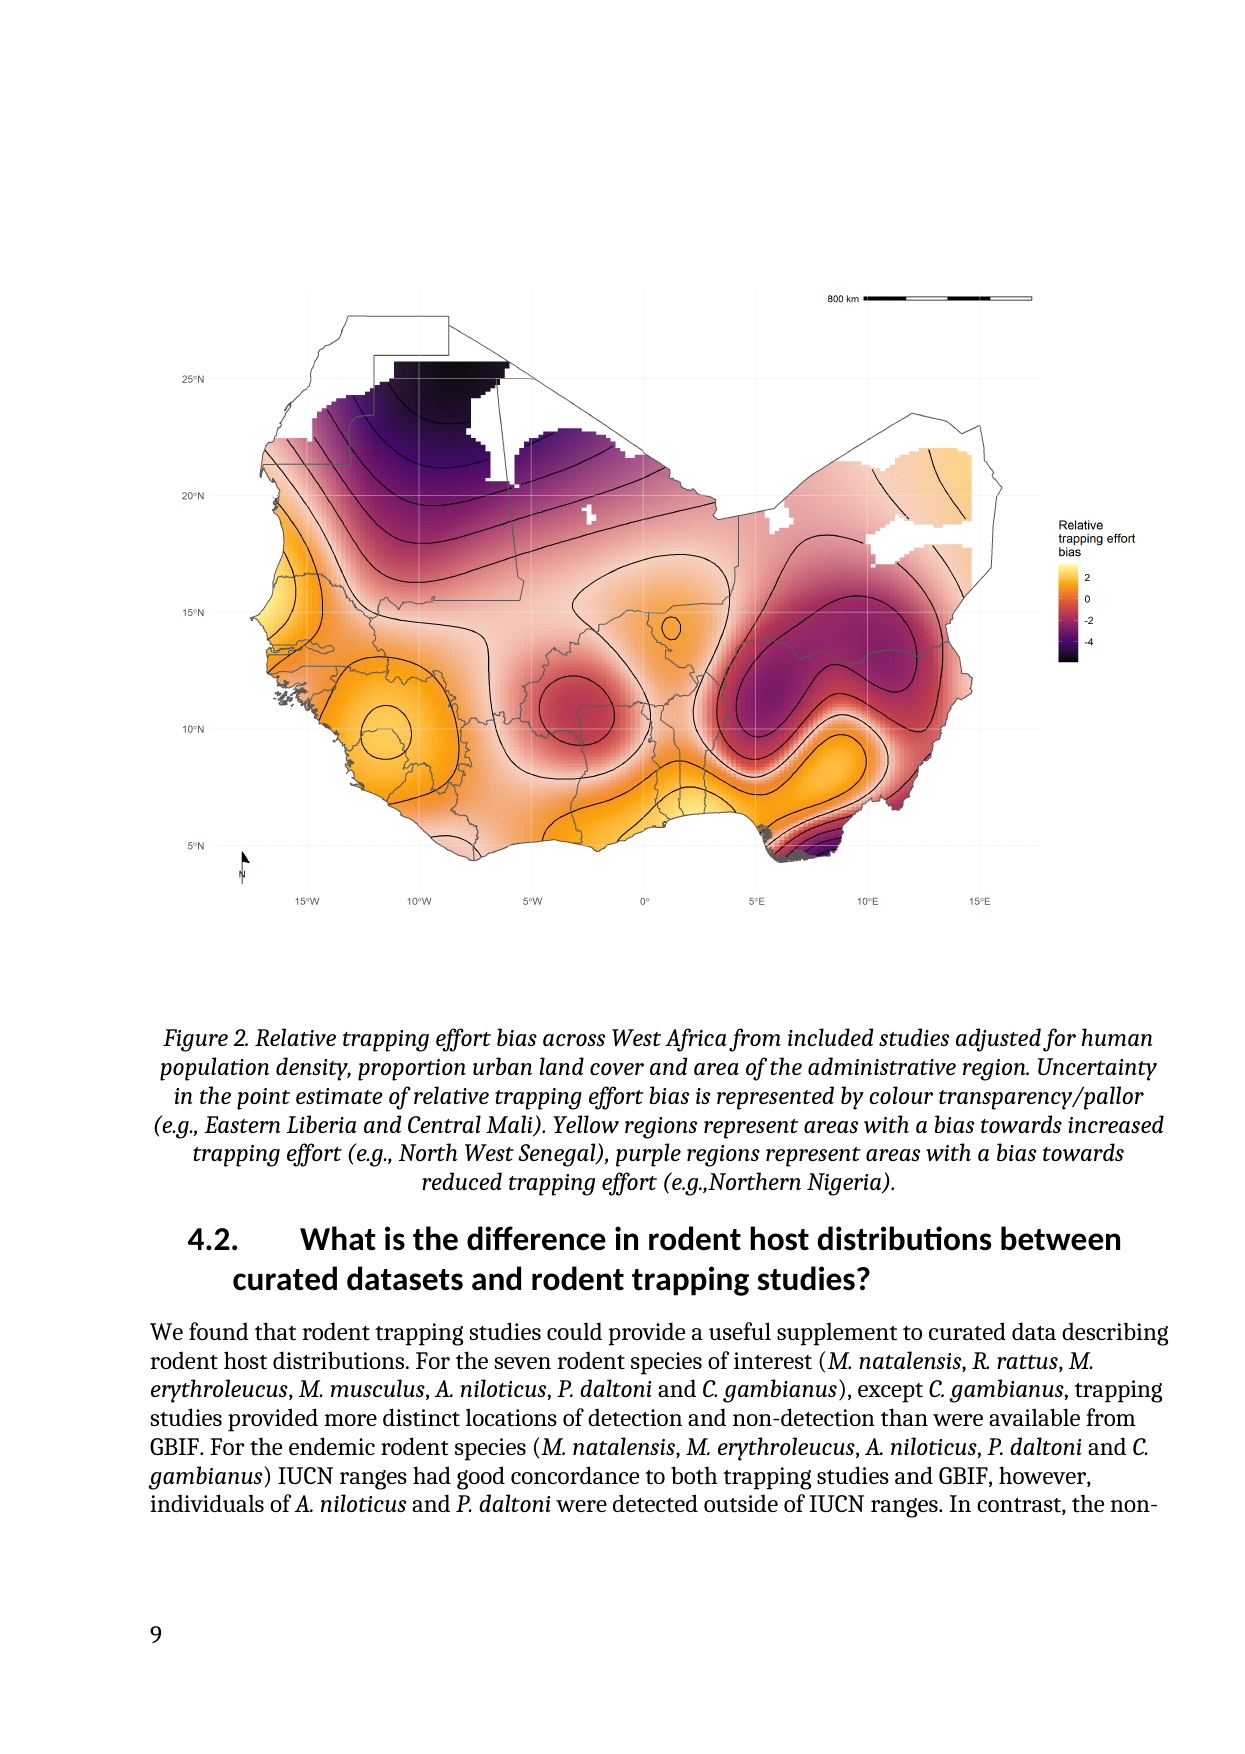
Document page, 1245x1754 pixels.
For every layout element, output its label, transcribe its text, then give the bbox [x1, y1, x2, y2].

text Figure 2. Relative trapping effort bias across West Africa from included studies adjusted for human population density, proportion urban land cover and area of the administrative region. Uncertainty in the point estimate of relative trapping effort bias is represented by colour transparency/pallor (e.g., Eastern Liberia and Central Mali). Yellow regions represent areas with a bias towards increased trapping effort (e.g., North West Senegal), purple regions represent areas with a bias towards reduced trapping effort (e.g.,Northern Nigeria). [150, 1024, 1170, 1197]
subtitle What is the difference in rodent host distributions between curated datasets and rodent trapping studies? [187, 1218, 1170, 1299]
picture [170, 187, 1150, 1004]
